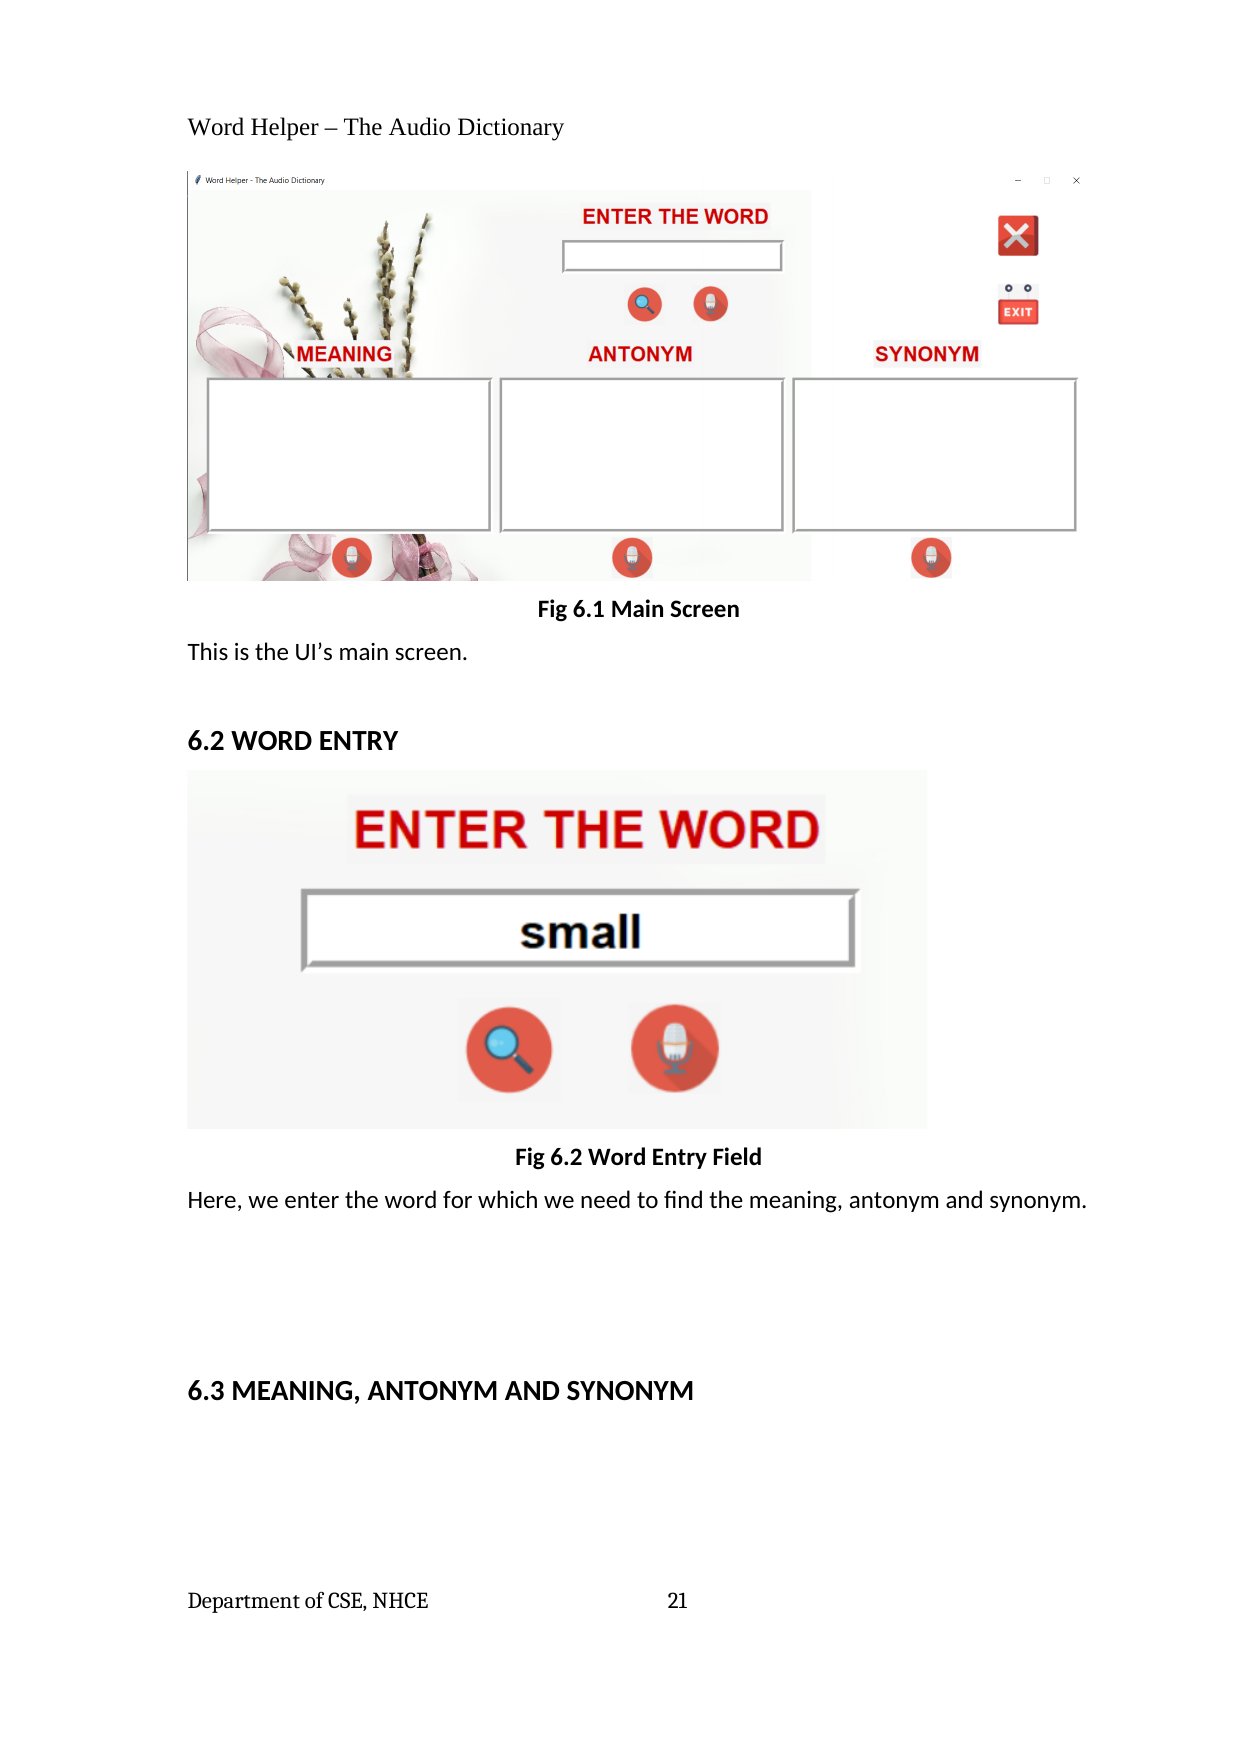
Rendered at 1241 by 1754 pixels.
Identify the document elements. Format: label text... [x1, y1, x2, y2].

text Fig 6.2 Word Entry Field [187, 1141, 1090, 1172]
text Fig 6.1 Main Screen [187, 593, 1090, 623]
picture [187, 171, 1091, 581]
picture [187, 770, 963, 1129]
text This is the UI’s main screen. [187, 636, 1090, 667]
text 6.2 WORD ENTRY [187, 722, 1090, 758]
text 6.3 MEANING, ANTONYM AND SYNONYM [187, 1372, 1090, 1407]
text Here, we enter the word for which we need to find the meaning, antonym and synonym. [187, 1184, 1090, 1215]
